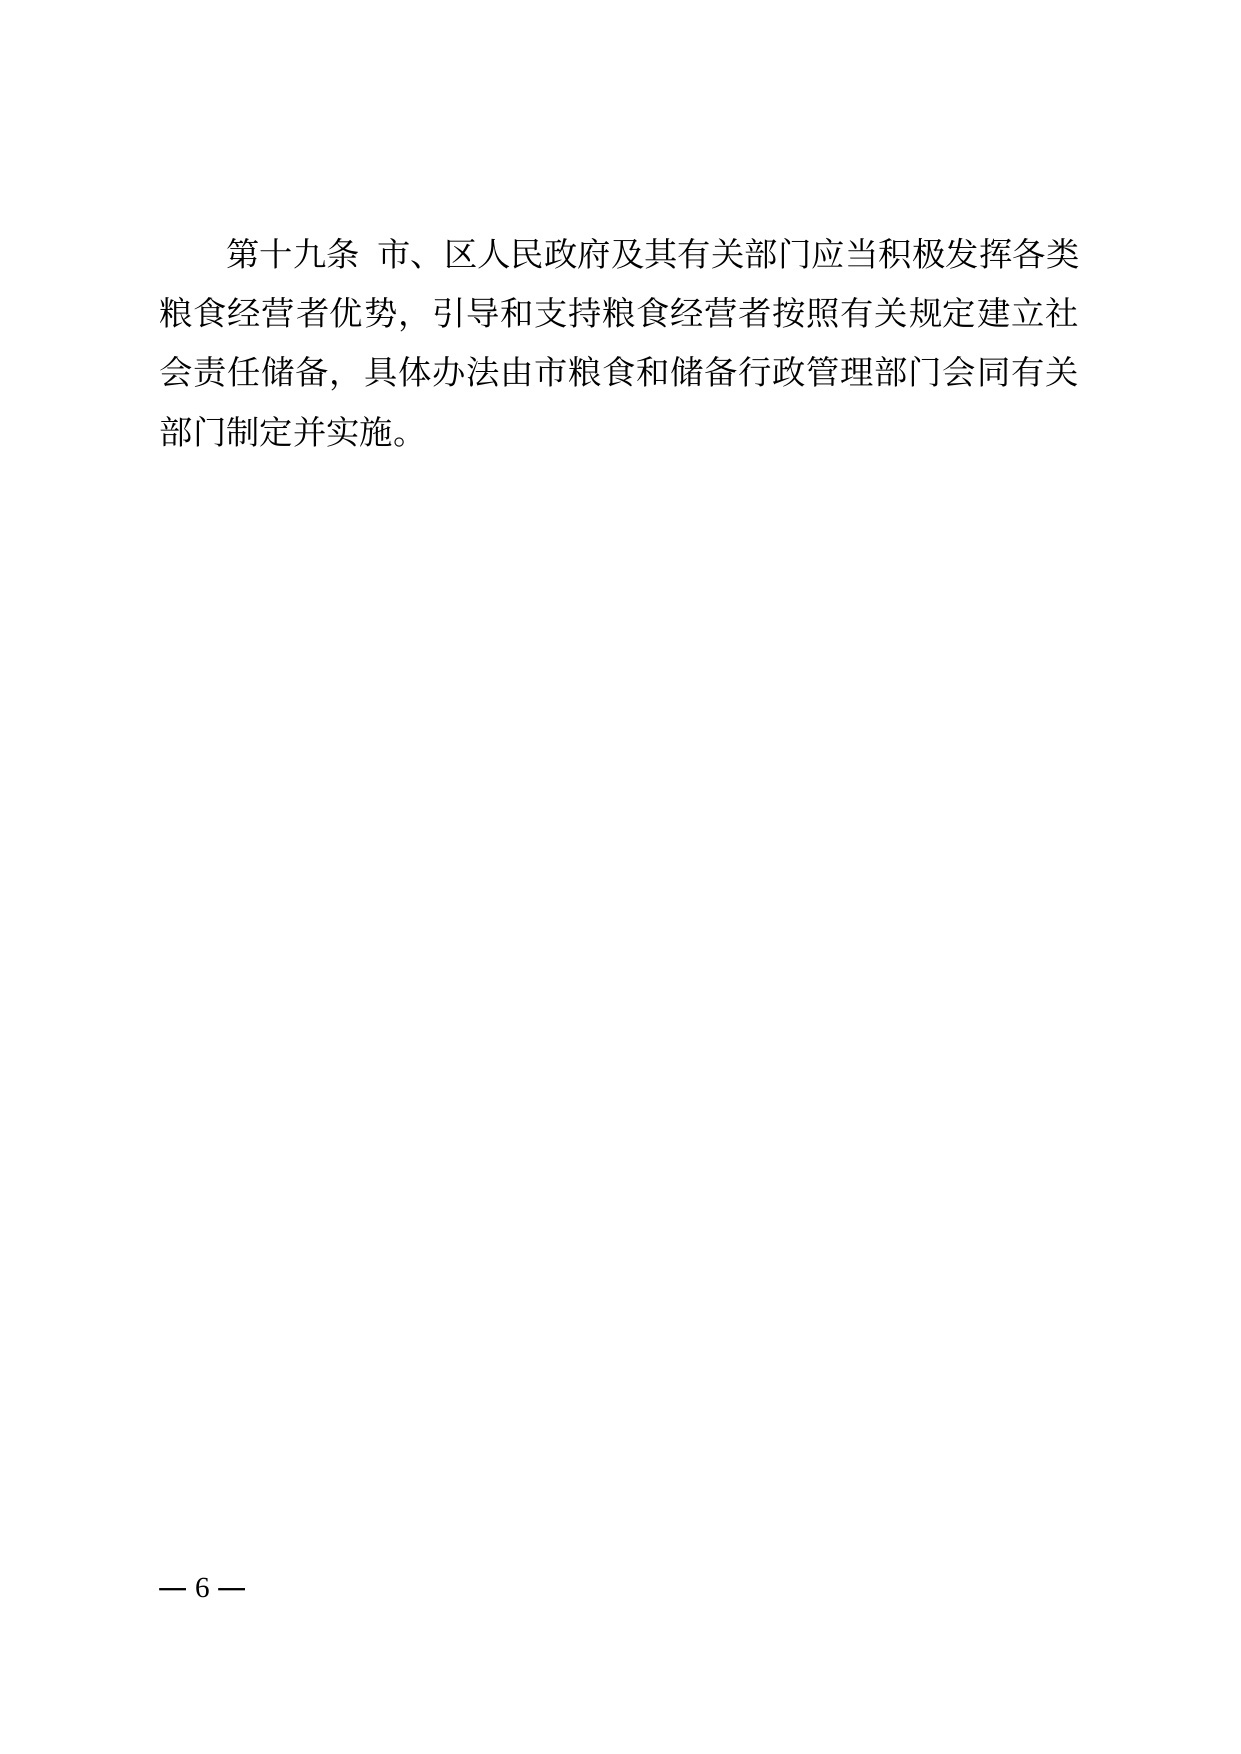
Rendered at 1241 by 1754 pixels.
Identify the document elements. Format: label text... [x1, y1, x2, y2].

text 第十九条 市、区人民政府及其有关部门应当积极发挥各类粮食经营者优势，引导和支持粮食经营者按照有关规定建立社会责任储备，具体办法由市粮食和储备行政管理部门会同有关部门制定并实施。 [159, 218, 1081, 456]
